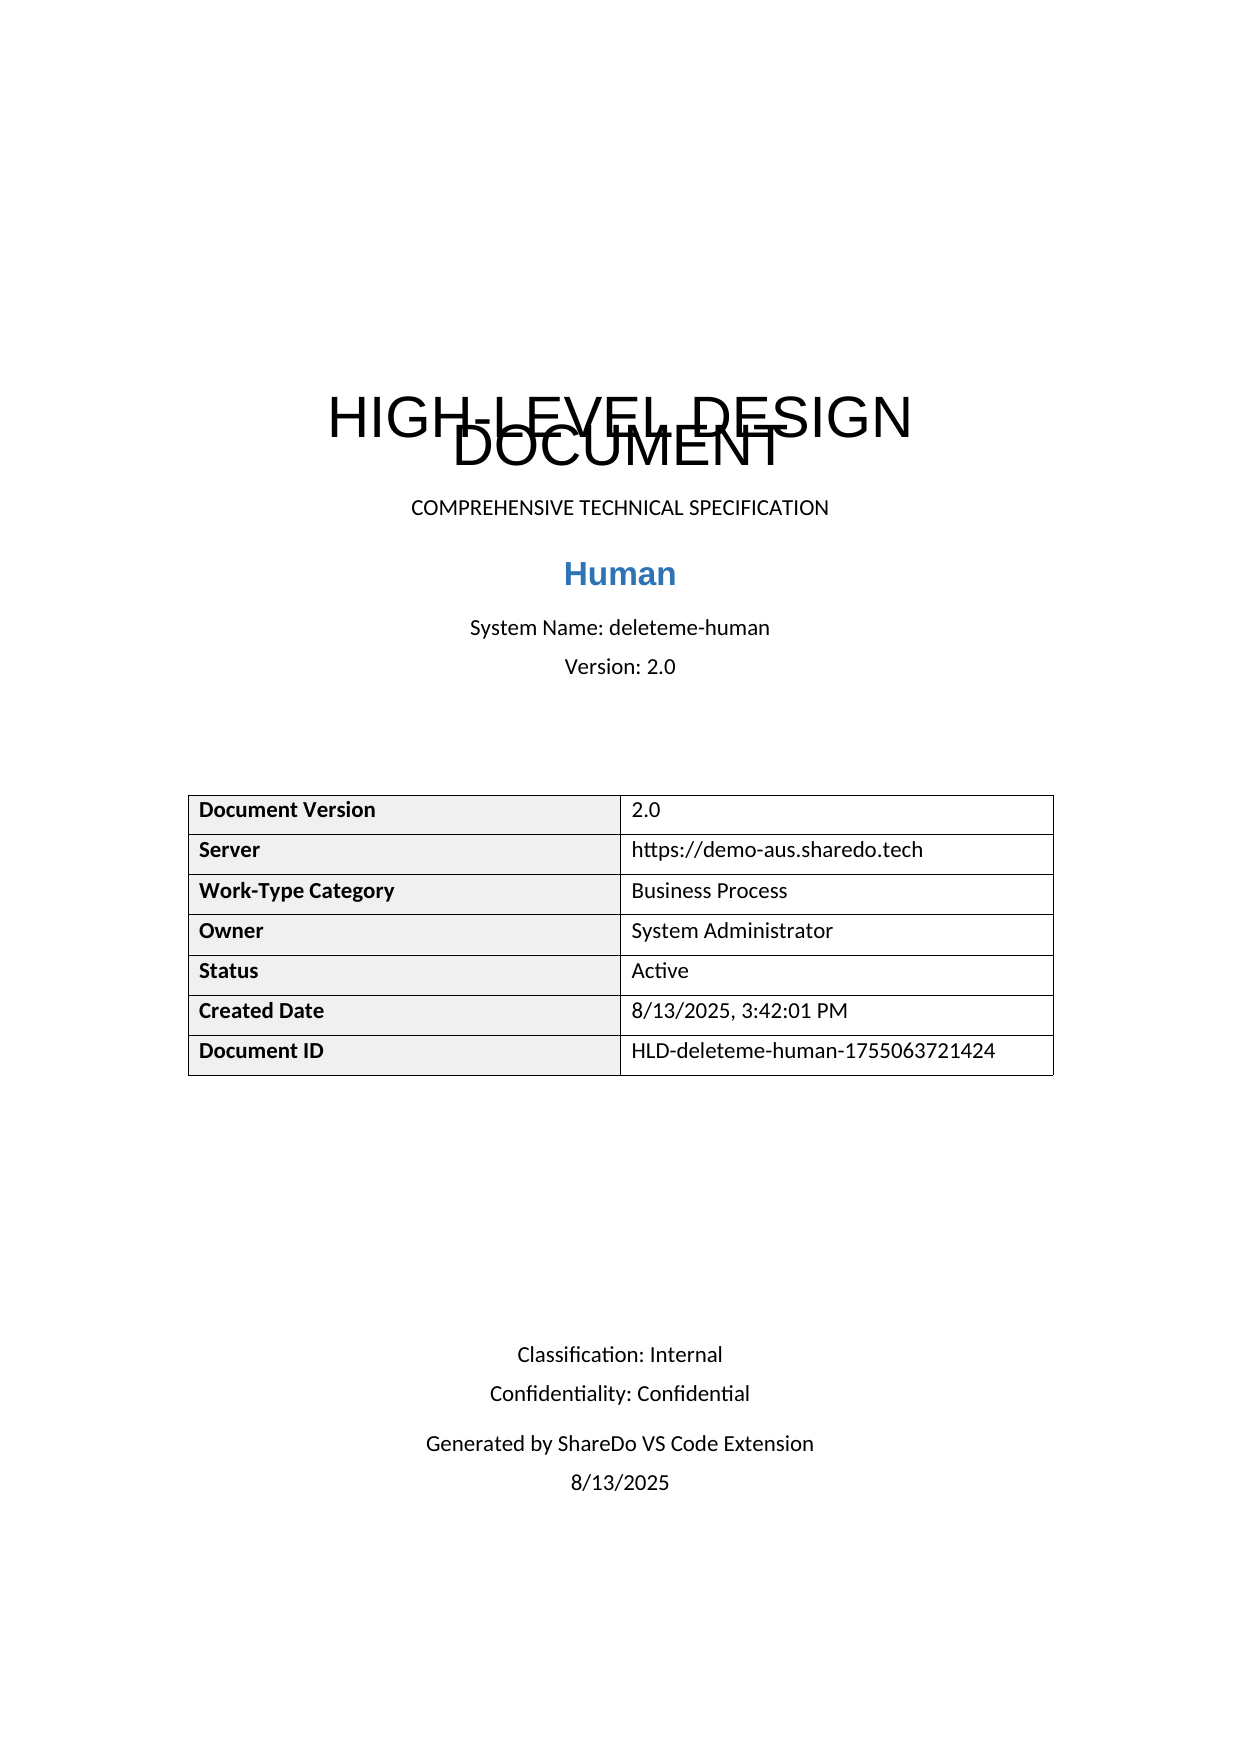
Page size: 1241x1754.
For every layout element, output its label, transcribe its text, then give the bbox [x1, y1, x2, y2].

text COMPREHENSIVE TECHNICAL SPECIFICATION [187, 492, 1053, 521]
table_cell Server [189, 835, 620, 874]
table_cell 8/13/2025, 3:42:01 PM [621, 996, 1053, 1035]
subtitle Human [187, 563, 1053, 592]
text Version: 2.0 [187, 652, 1053, 680]
table_cell Active [621, 956, 1053, 995]
table_cell https://demo-aus.sharedo.tech [621, 835, 1053, 874]
table_header 2.0 [621, 796, 1053, 834]
table_cell Owner [189, 915, 620, 954]
table_cell HLD-deleteme-human-1755063721424 [621, 1036, 1053, 1075]
table_cell Document ID [189, 1036, 620, 1075]
text Generated by ShareDo VS Code Extension [187, 1428, 1053, 1457]
table_cell Created Date [189, 996, 620, 1035]
table_header Document Version [189, 796, 620, 834]
text System Name: deleteme-human [187, 612, 1053, 641]
table_cell System Administrator [621, 915, 1053, 954]
title HIGH-LEVEL DESIGN DOCUMENT [187, 414, 1053, 472]
text 8/13/2025 [187, 1467, 1053, 1496]
table_cell Status [189, 956, 620, 995]
table_cell Business Process [621, 875, 1053, 914]
text Confidentiality: Confidential [187, 1379, 1053, 1407]
text Classification: Internal [187, 1339, 1053, 1368]
table_cell Work-Type Category [189, 875, 620, 914]
